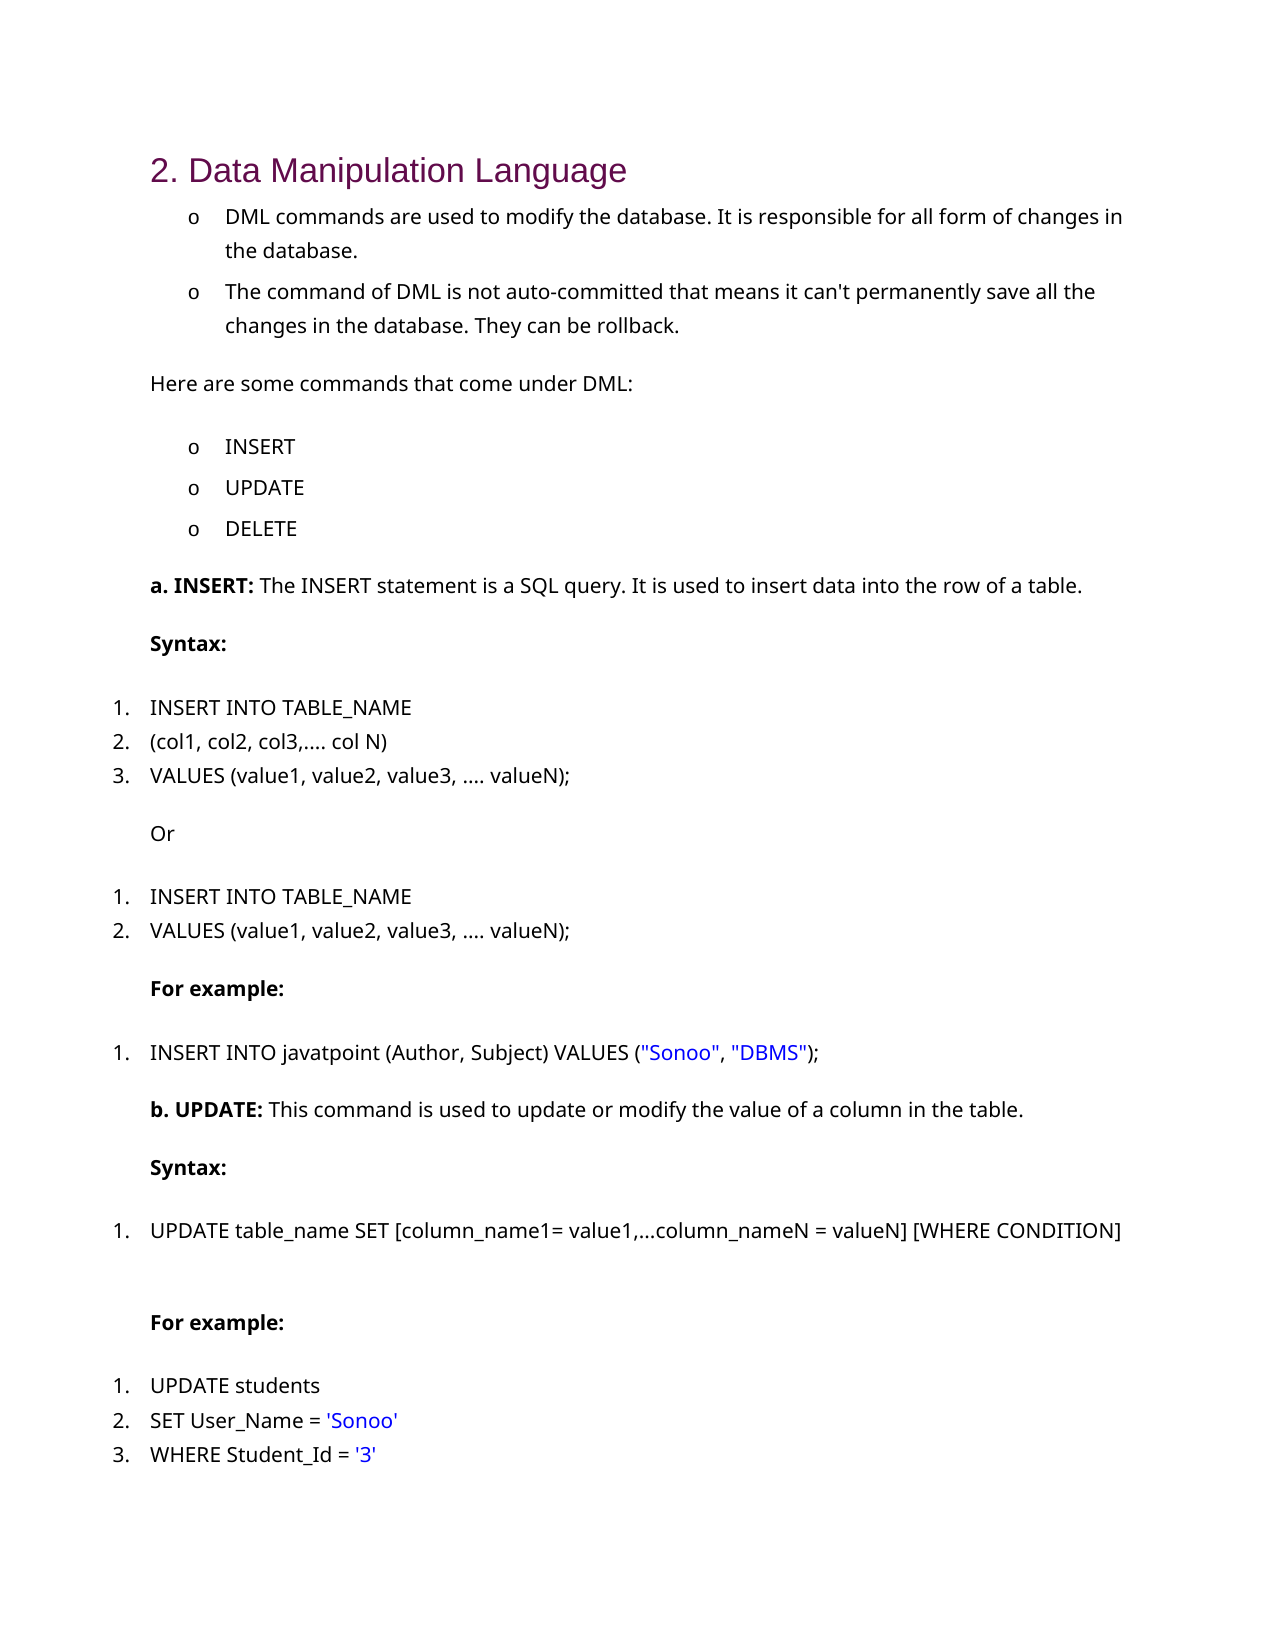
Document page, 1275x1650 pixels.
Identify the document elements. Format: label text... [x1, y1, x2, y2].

list VALUES (value1, value2, value3, .... valueN); [112, 911, 1125, 945]
list INSERT INTO javatpoint (Author, Subject) VALUES ("Sonoo", "DBMS"); [112, 1032, 1125, 1066]
text Syntax: [150, 1153, 1125, 1181]
text For example: [150, 974, 1125, 1003]
list INSERT INTO TABLE_NAME [112, 687, 1125, 721]
text Syntax: [150, 629, 1125, 658]
list DELETE [187, 508, 1125, 542]
subtitle 2. Data Manipulation Language [150, 150, 1125, 189]
list INSERT INTO TABLE_NAME [112, 876, 1125, 911]
list SET User_Name = 'Sonoo' [112, 1400, 1125, 1434]
text Or [150, 819, 1125, 847]
list UPDATE table_name SET [column_name1= value1,...column_nameN = valueN] [WHERE CONDITION] [112, 1210, 1125, 1279]
text b. UPDATE: This command is used to update or modify the value of a column in the table. [150, 1095, 1125, 1124]
list INSERT [187, 427, 1125, 461]
list DML commands are used to modify the database. It is responsible for all form of changes in the database. [187, 196, 1125, 265]
list (col1, col2, col3,.... col N) [112, 721, 1125, 755]
text Here are some commands that come under DML: [150, 369, 1125, 397]
list UPDATE [187, 467, 1125, 502]
text a. INSERT: The INSERT statement is a SQL query. It is used to insert data into the row of a table. [150, 572, 1125, 600]
text For example: [150, 1308, 1125, 1337]
list UPDATE students [112, 1366, 1125, 1400]
list The command of DML is not auto-committed that means it can't permanently save all the changes in the database. They can be rollback. [187, 271, 1125, 340]
list WHERE Student_Id = '3' [112, 1434, 1125, 1468]
list VALUES (value1, value2, value3, .... valueN); [112, 755, 1125, 790]
